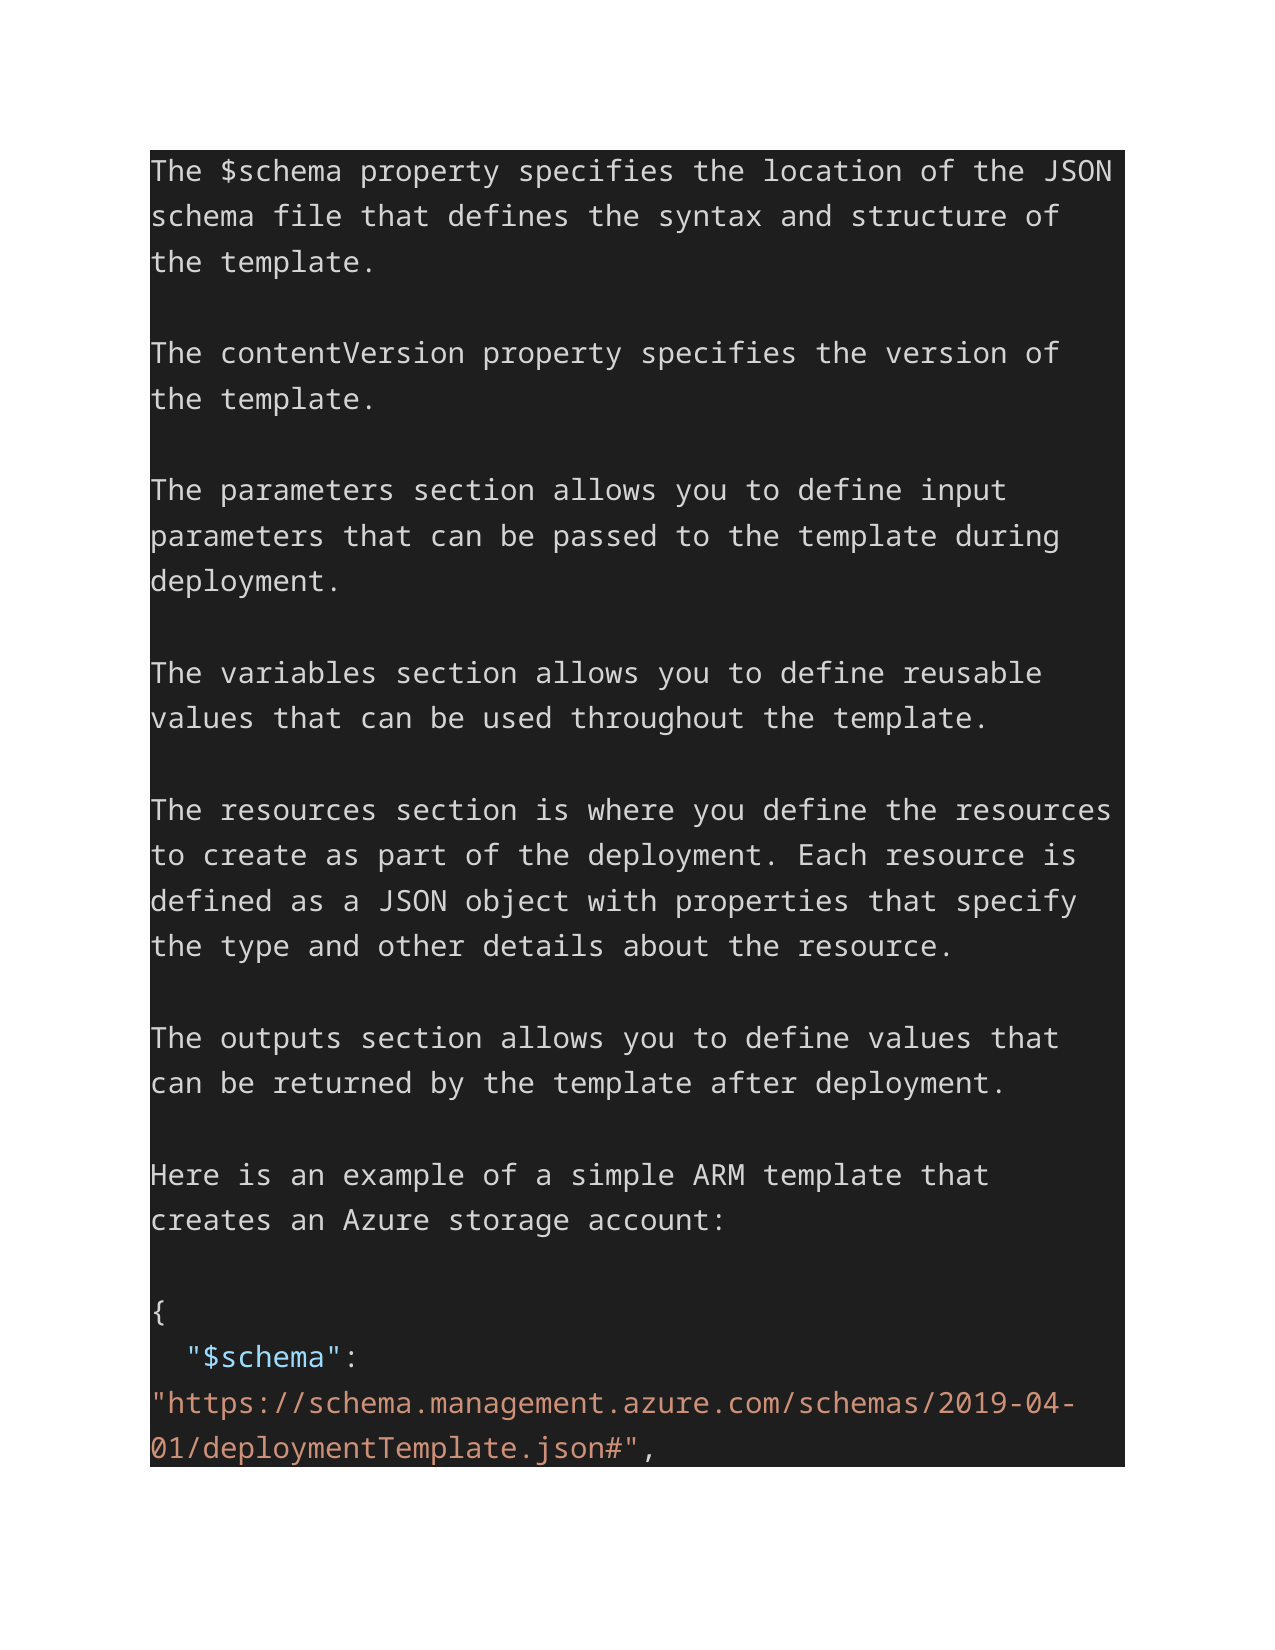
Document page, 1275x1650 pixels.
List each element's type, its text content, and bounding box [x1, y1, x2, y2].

text The outputs section allows you to define values that can be returned by the template after deployment. [150, 1017, 1125, 1102]
text The parameters section allows you to define input parameters that can be passed to the template during deployment. [150, 469, 1125, 600]
text Here is an example of a simple ARM template that creates an Azure storage account: [150, 1154, 1125, 1239]
text "$schema": "https://schema.management.azure.com/schemas/2019-04-01/deploymentTemplate.json#", [150, 1336, 1125, 1467]
text { [150, 1291, 1125, 1330]
text The variables section allows you to define reusable values that can be used throughout the template. [150, 652, 1125, 737]
text The resources section is where you define the resources to create as part of the deployment. Each resource is defined as a JSON object with properties that specify the type and other details about the resource. [150, 789, 1125, 965]
text The $schema property specifies the location of the JSON schema file that defines the syntax and structure of the template. [150, 150, 1125, 281]
text The contentVersion property specifies the version of the template. [150, 332, 1125, 418]
